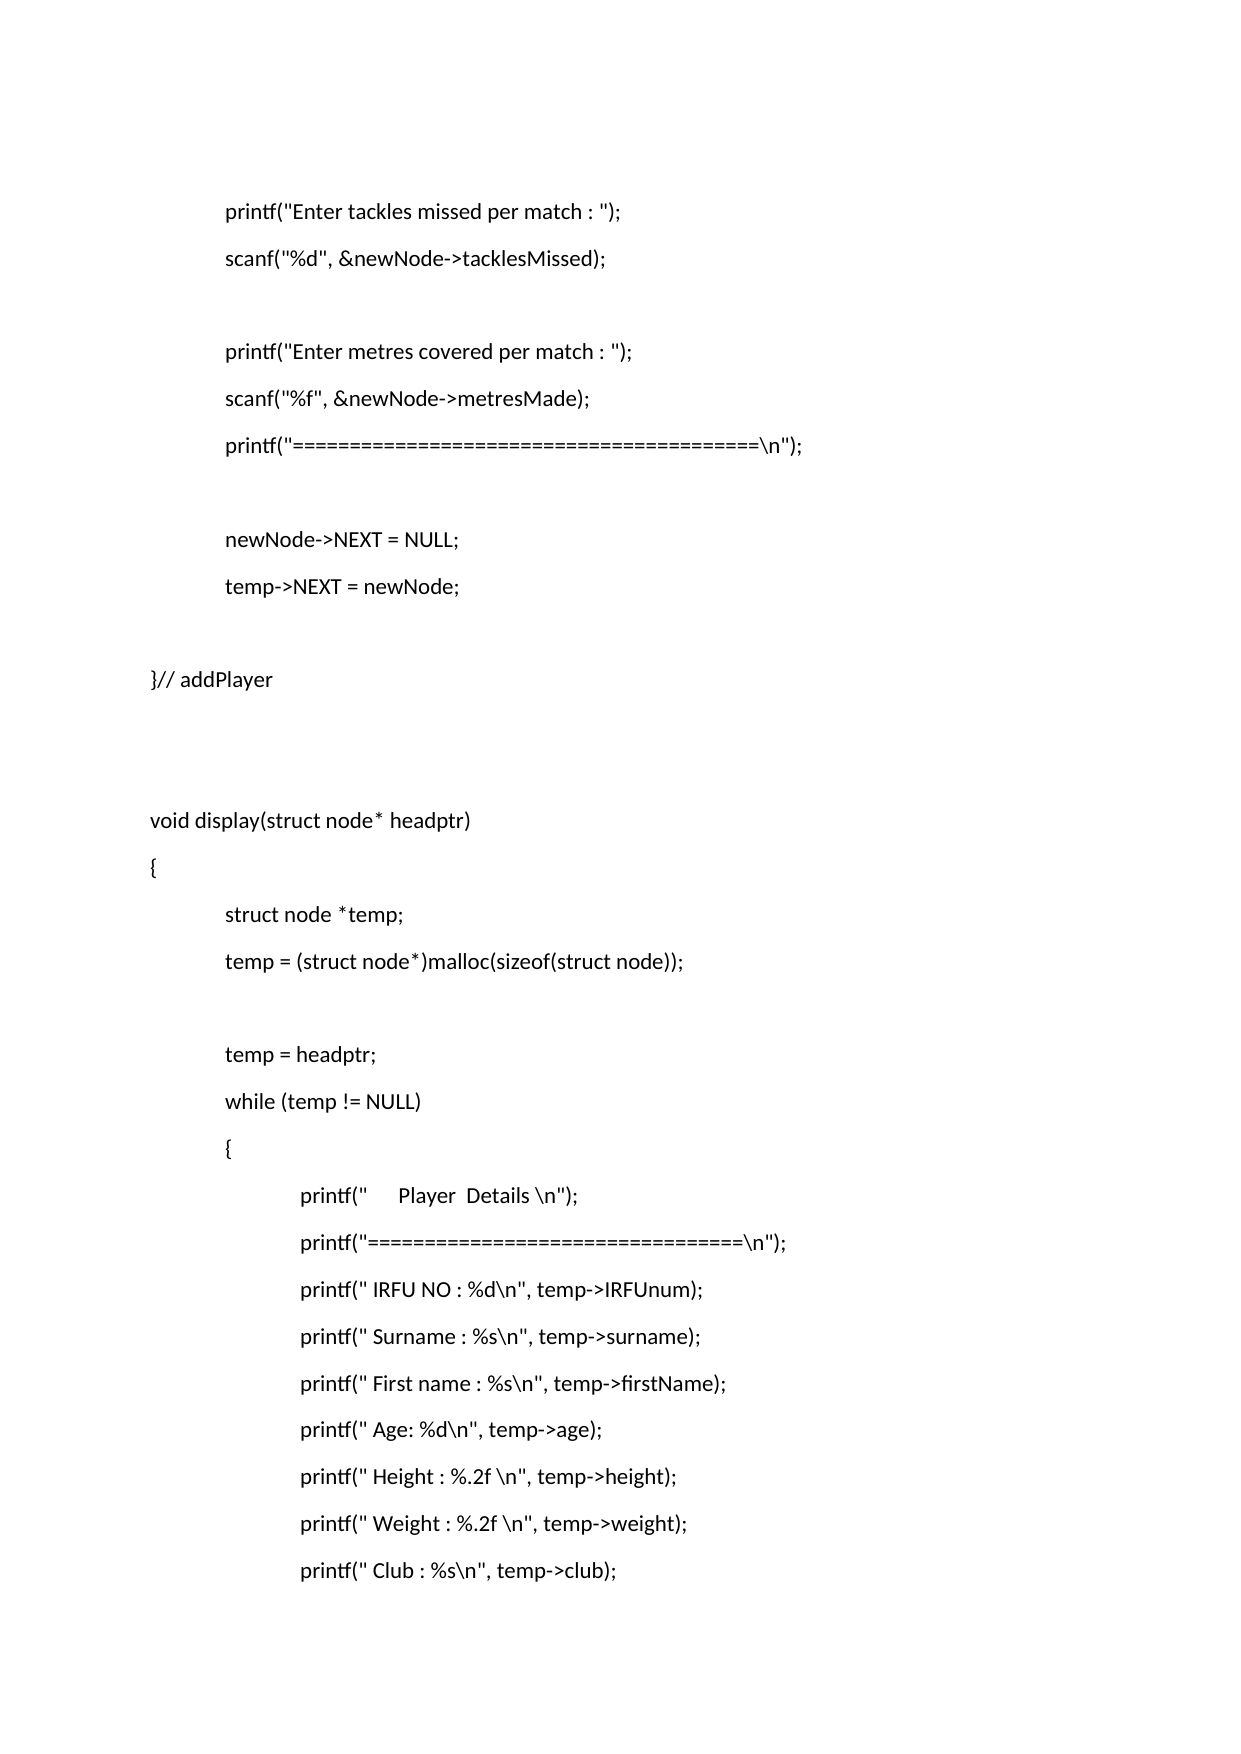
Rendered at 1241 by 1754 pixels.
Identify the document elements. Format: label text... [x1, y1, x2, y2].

text newNode->NEXT = NULL; [150, 525, 1090, 553]
text printf(" IRFU NO : %d\n", temp->IRFUnum); [150, 1275, 1090, 1303]
text struct node *temp; [150, 900, 1090, 928]
text printf(" First name : %s\n", temp->firstName); [150, 1369, 1090, 1397]
text temp = (struct node*)malloc(sizeof(struct node)); [150, 947, 1090, 975]
text printf(" Club : %s\n", temp->club); [150, 1556, 1090, 1584]
text void display(struct node* headptr) [150, 806, 1090, 834]
text temp = headptr; [150, 1041, 1090, 1069]
text { [150, 853, 1090, 881]
text printf("=================================\n"); [150, 1228, 1090, 1256]
text { [150, 1134, 1090, 1162]
text temp->NEXT = newNode; [150, 572, 1090, 600]
text printf("Enter tackles missed per match : "); [150, 197, 1090, 225]
text printf(" Age: %d\n", temp->age); [150, 1416, 1090, 1444]
text }// addPlayer [150, 666, 1090, 694]
text printf(" Surname : %s\n", temp->surname); [150, 1322, 1090, 1350]
text printf("Enter metres covered per match : "); [150, 337, 1090, 366]
text printf(" Player Details \n"); [150, 1181, 1090, 1209]
text while (temp != NULL) [150, 1087, 1090, 1116]
text printf(" Height : %.2f \n", temp->height); [150, 1462, 1090, 1491]
text printf("=========================================\n"); [150, 431, 1090, 459]
text scanf("%f", &newNode->metresMade); [150, 384, 1090, 412]
text scanf("%d", &newNode->tacklesMissed); [150, 244, 1090, 272]
text printf(" Weight : %.2f \n", temp->weight); [150, 1509, 1090, 1537]
